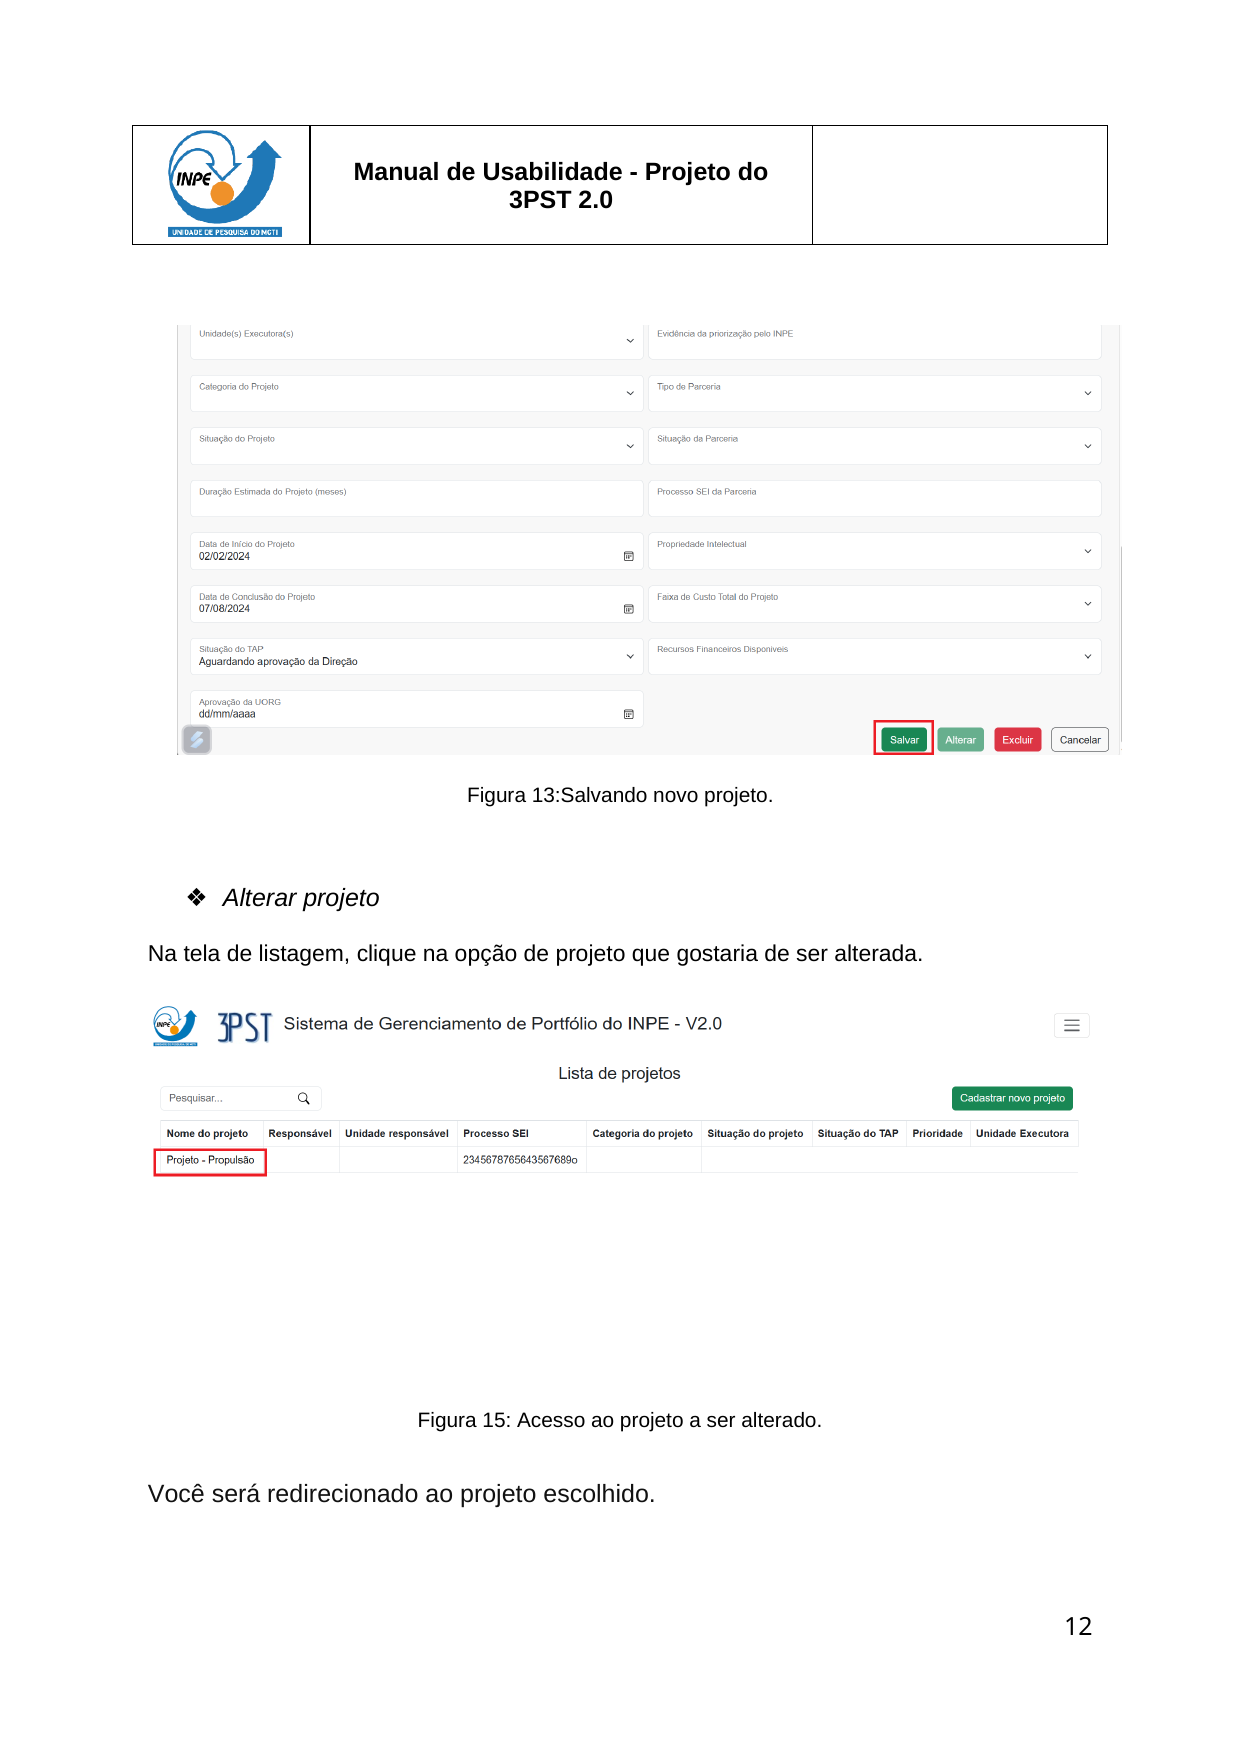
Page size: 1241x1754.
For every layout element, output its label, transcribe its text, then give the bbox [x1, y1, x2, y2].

text Figura 15: Acesso ao projeto a ser alterado. [148, 1408, 1092, 1432]
text Figura 13:Salvando novo projeto. [148, 783, 1092, 807]
list Alterar projeto [185, 883, 1092, 912]
picture [147, 995, 1093, 1408]
picture [177, 325, 1122, 755]
text Na tela de listagem, clique na opção de projeto que gostaria de ser alterada. [148, 940, 1092, 967]
text Você será redirecionado ao projeto escolhido. [148, 1479, 1092, 1507]
picture [156, 126, 287, 245]
